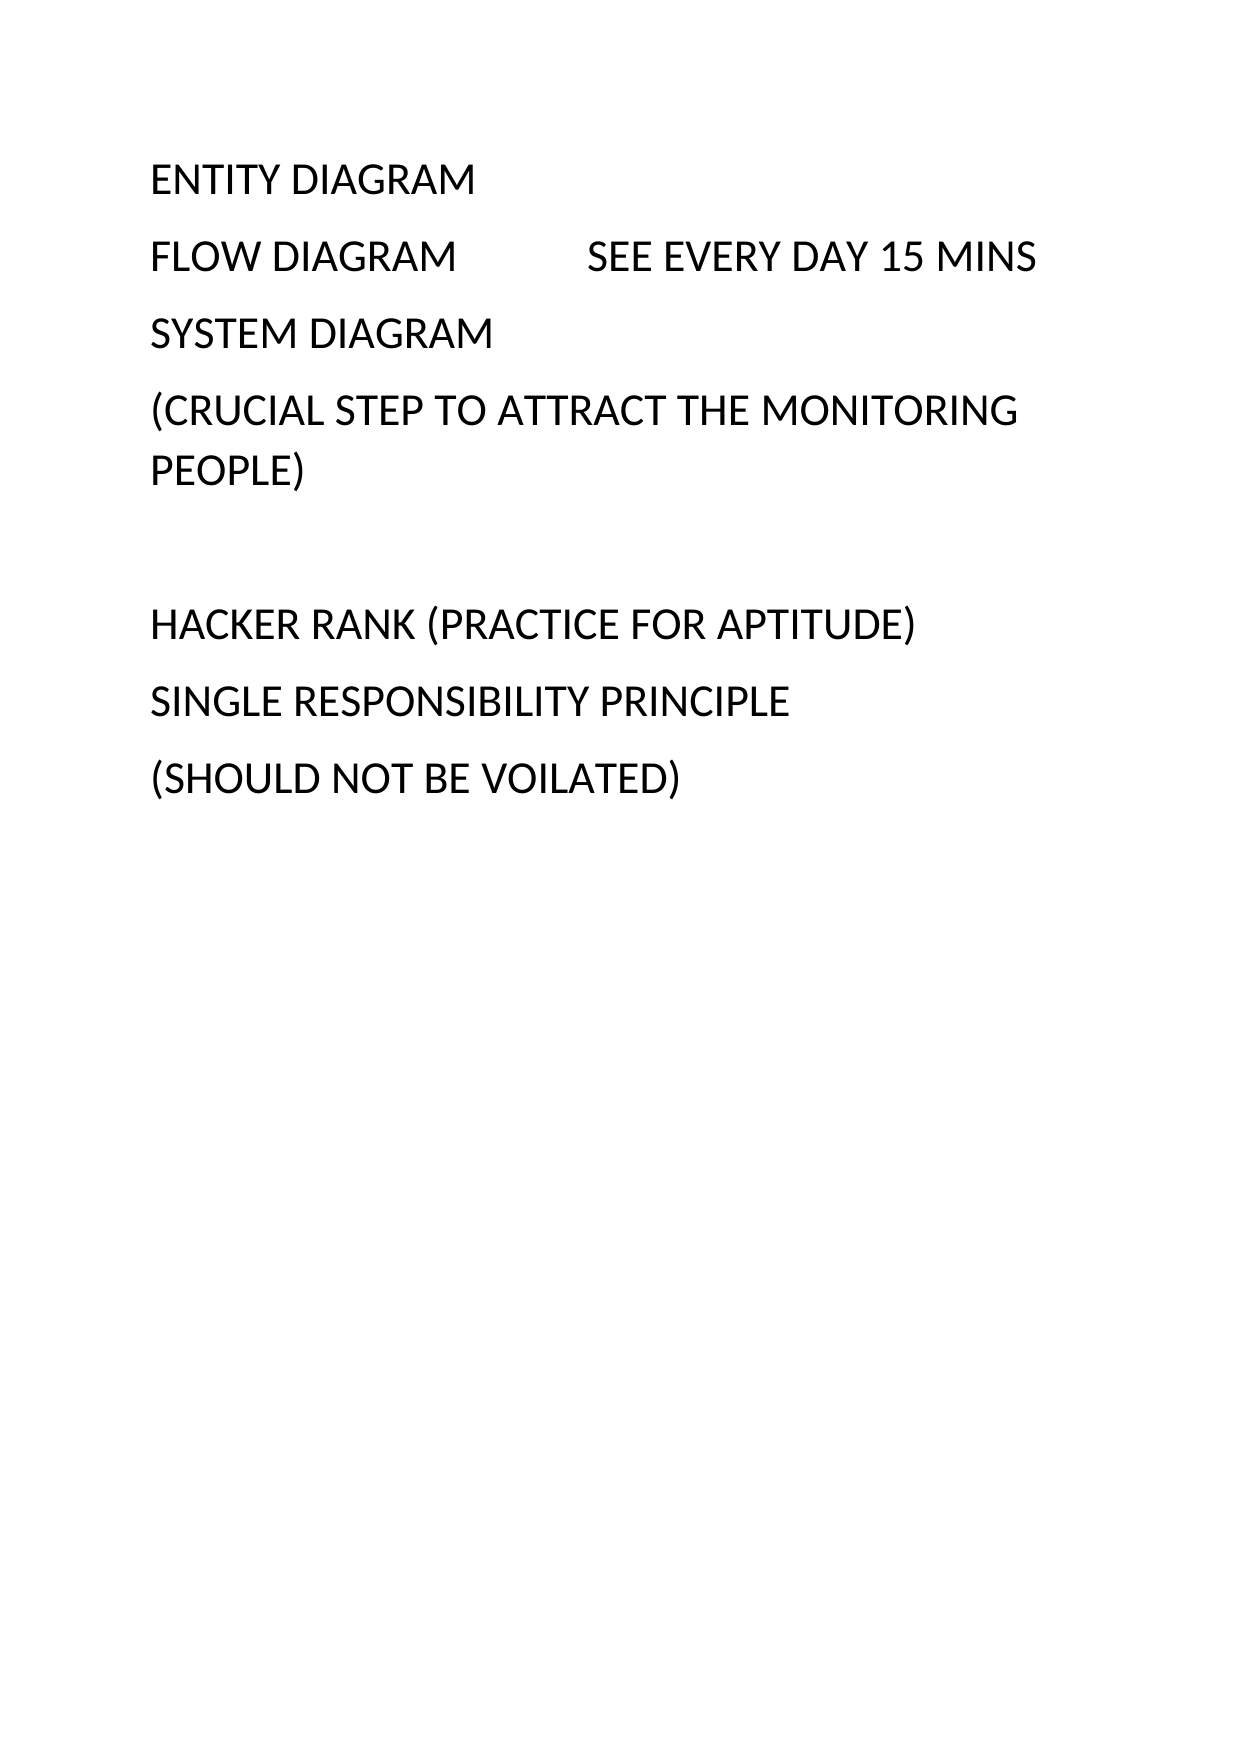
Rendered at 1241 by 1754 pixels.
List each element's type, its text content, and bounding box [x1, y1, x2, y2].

text HACKER RANK (PRACTICE FOR APTITUDE) [150, 595, 1090, 651]
text SINGLE RESPONSIBILITY PRINCIPLE [150, 672, 1090, 728]
text FLOW DIAGRAM SEE EVERY DAY 15 MINS [150, 227, 1090, 283]
text SYSTEM DIAGRAM [150, 304, 1090, 360]
text (CRUCIAL STEP TO ATTRACT THE MONITORING PEOPLE) [150, 381, 1090, 497]
text ENTITY DIAGRAM [150, 150, 1090, 206]
text (SHOULD NOT BE VOILATED) [150, 749, 1090, 805]
